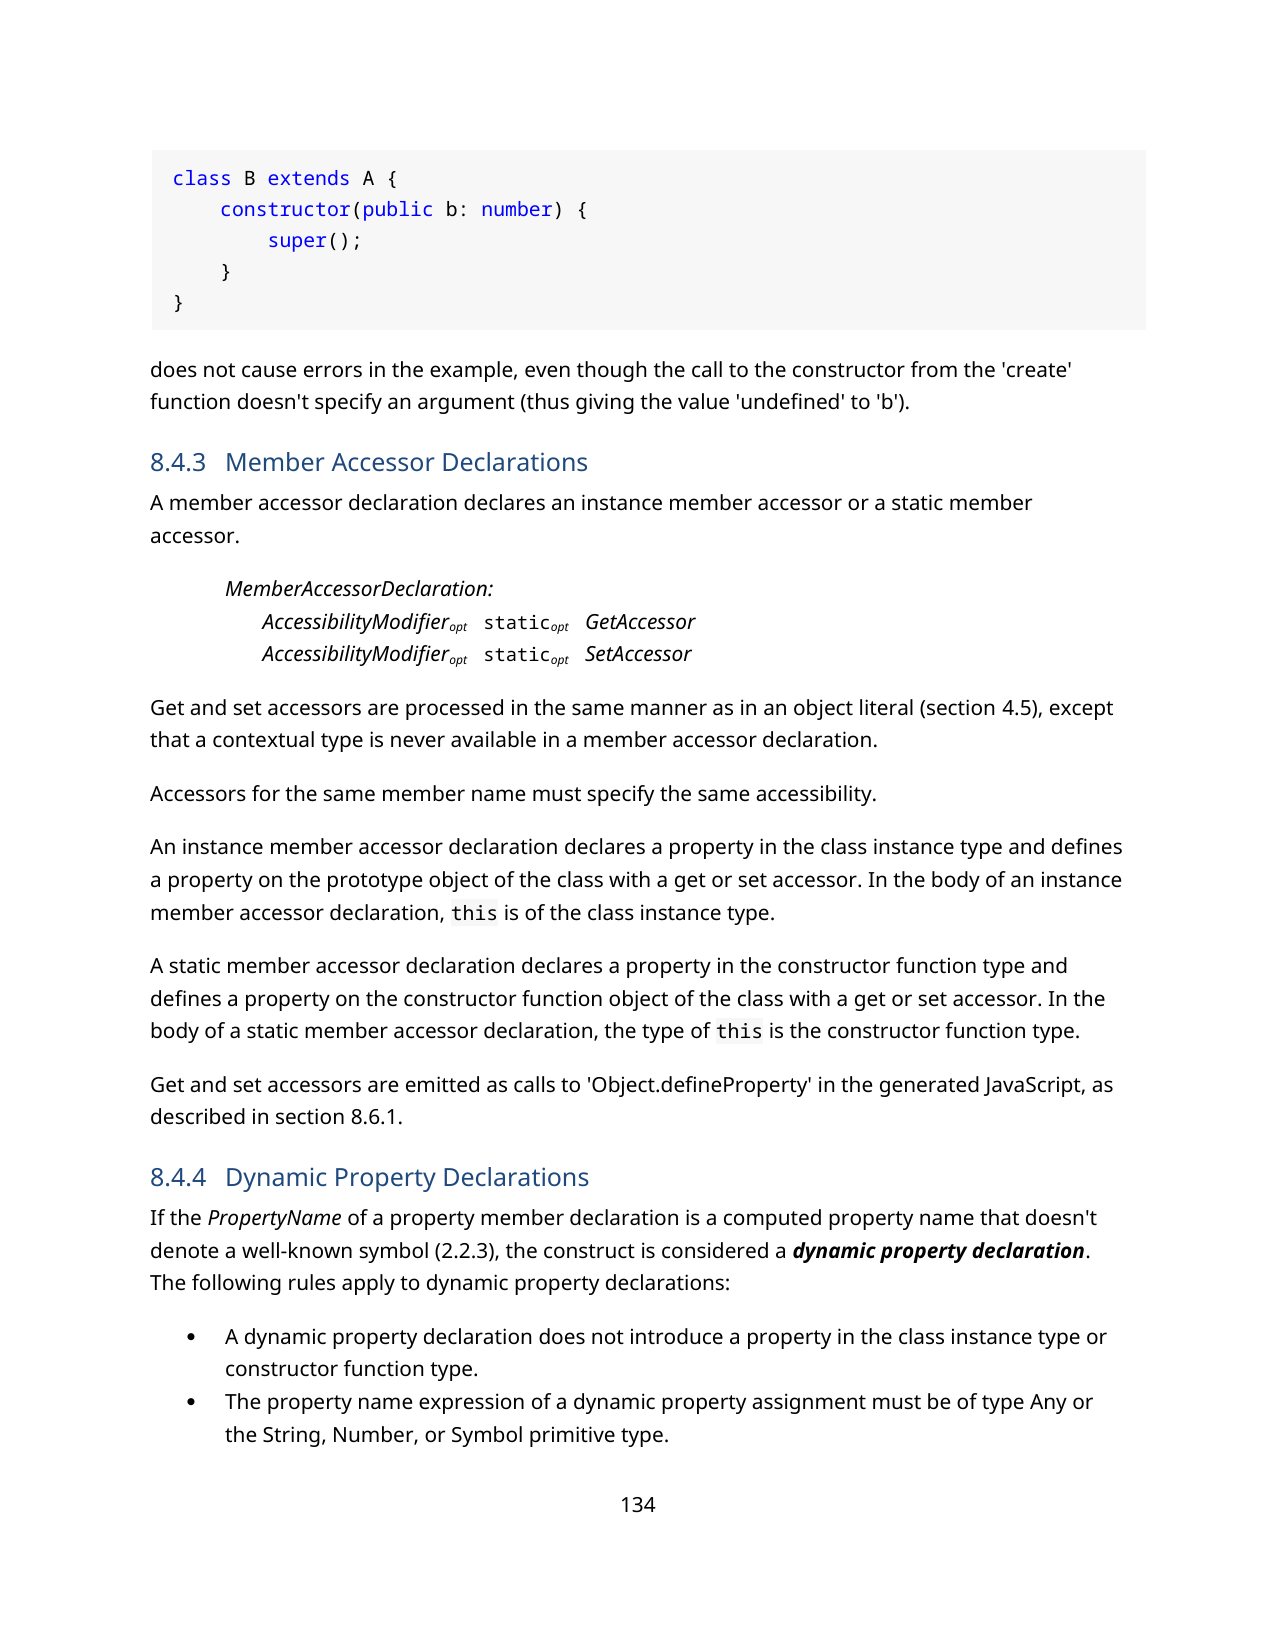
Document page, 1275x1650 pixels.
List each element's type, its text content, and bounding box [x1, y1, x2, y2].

subtitle Member Accessor Declarations [150, 445, 1125, 479]
text Get and set accessors are emitted as calls to 'Object.defineProperty' in the generated JavaScript, as described in section 8.6.1. [150, 1070, 1125, 1131]
text If the PropertyName of a property member declaration is a computed property name that doesn't denote a well-known symbol (2.2.3), the construct is considered a dynamic property declaration. The following rules apply to dynamic property declarations: [150, 1203, 1125, 1297]
text Get and set accessors are processed in the same manner as in an object literal (section 4.5), except that a contextual type is never available in a member accessor declaration. [150, 693, 1125, 754]
text does not cause errors in the example, even though the call to the constructor from the 'create' function doesn't specify an argument (thus giving the value 'undefined' to 'b'). [150, 355, 1125, 416]
list The property name expression of a dynamic property assignment must be of type Any or the String, Number, or Symbol primitive type. [187, 1387, 1125, 1448]
text A member accessor declaration declares an instance member accessor or a static member accessor. [150, 488, 1125, 549]
text Accessors for the same member name must specify the same accessibility. [150, 779, 1125, 807]
list A dynamic property declaration does not introduce a property in the class instance type or constructor function type. [187, 1322, 1125, 1383]
text A static member accessor declaration declares a property in the constructor function type and defines a property on the constructor function object of the class with a get or set accessor. In the body of a static member accessor declaration, the type of this is the constructor function type. [150, 951, 1125, 1045]
text An instance member accessor declaration declares a property in the class instance type and defines a property on the prototype object of the class with a get or set accessor. In the body of an instance member accessor declaration, this is of the class instance type. [150, 832, 1125, 926]
text MemberAccessorDeclaration: AccessibilityModifieropt staticopt GetAccessor AccessibilityModifieropt staticopt SetAccessor [225, 574, 1125, 668]
text class B extends A { constructor(public b: number) { super(); } } [164, 163, 1133, 317]
subtitle Dynamic Property Declarations [150, 1160, 1125, 1194]
